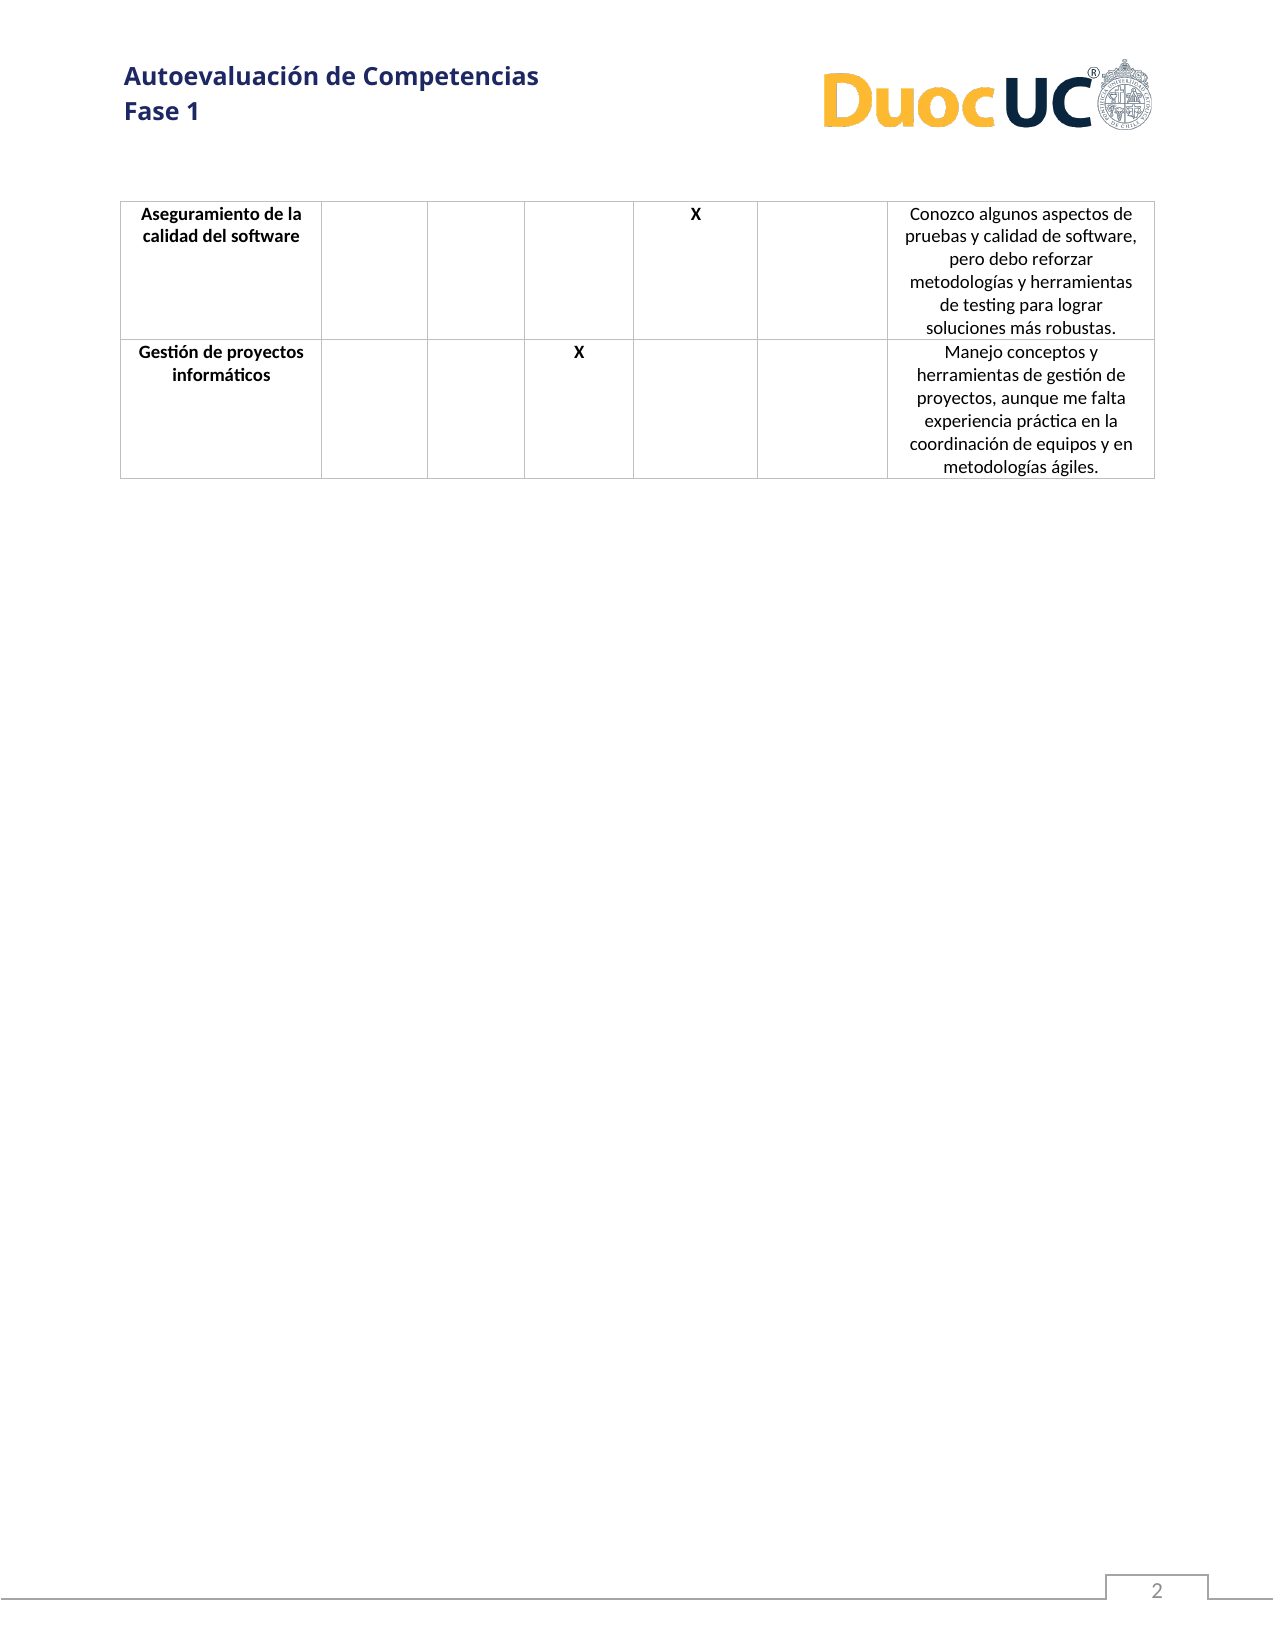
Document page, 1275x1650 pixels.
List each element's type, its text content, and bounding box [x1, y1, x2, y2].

picture [824, 59, 1152, 130]
table_cell [322, 340, 427, 478]
table_cell Aseguramiento de la calidad del software [121, 202, 321, 339]
table_cell [758, 340, 887, 478]
table_cell [758, 202, 887, 339]
table_cell Gestión de proyectos informáticos [121, 340, 321, 478]
table_cell [322, 202, 427, 339]
table_cell [428, 340, 524, 478]
table_cell Conozco algunos aspectos de pruebas y calidad de software, pero debo reforzar metodologías y herramientas de testing para lograr soluciones más robustas. [888, 202, 1154, 339]
table_cell X [634, 202, 757, 339]
table_cell [428, 202, 524, 339]
table_cell [634, 340, 757, 478]
table_cell Manejo conceptos y herramientas de gestión de proyectos, aunque me falta experiencia práctica en la coordinación de equipos y en metodologías ágiles. [888, 340, 1154, 478]
table_cell X [525, 340, 633, 478]
table_cell [525, 202, 633, 339]
